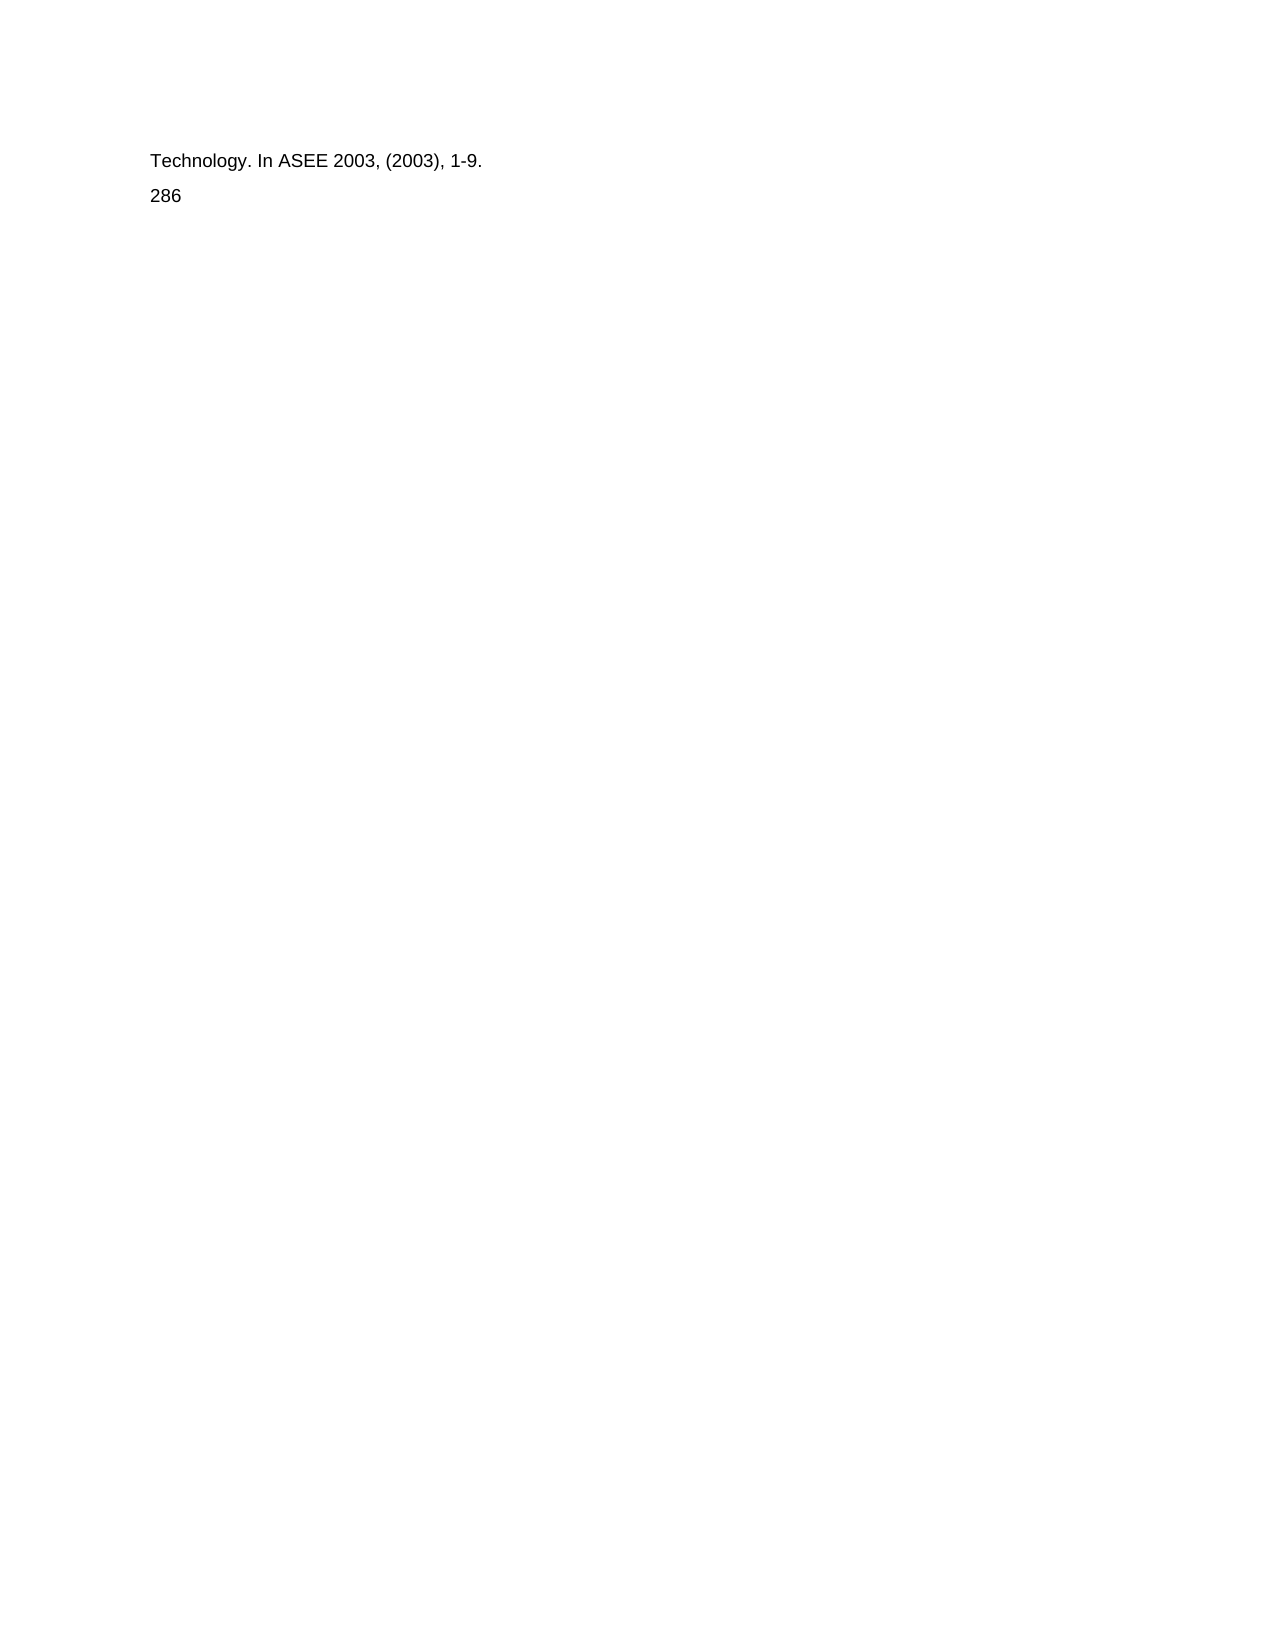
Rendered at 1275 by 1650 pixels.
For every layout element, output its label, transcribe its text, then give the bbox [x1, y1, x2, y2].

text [150, 150, 1125, 172]
text 286 [150, 185, 1125, 207]
